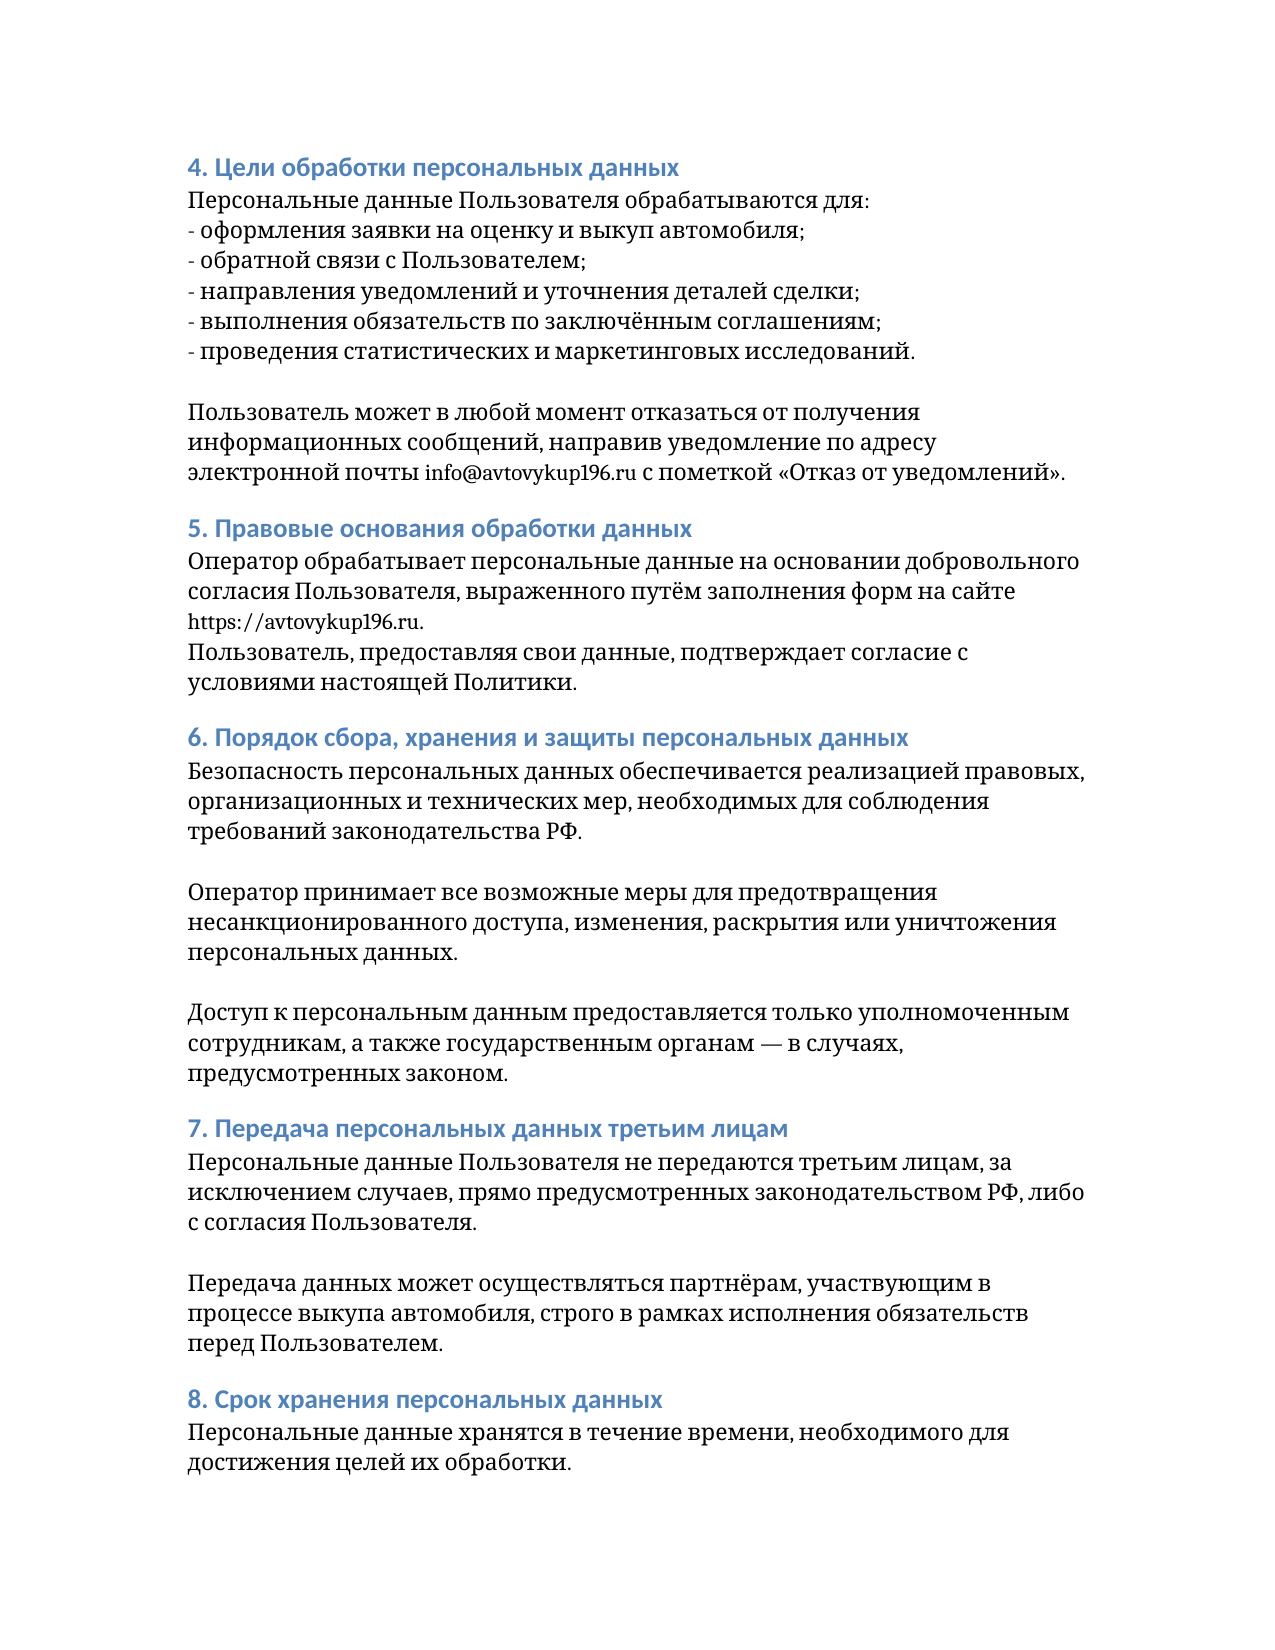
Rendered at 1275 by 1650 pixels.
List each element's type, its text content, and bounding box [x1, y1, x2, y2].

subtitle 6. Порядок сбора, хранения и защиты персональных данных [187, 721, 1087, 754]
text Персональные данные Пользователя обрабатываются для: - оформления заявки на оценку и выкуп автомобиля; - обратной связи с Пользователем; - направления уведомлений и уточнения деталей сделки; - выполнения обязательств по заключённым соглашениям; - проведения статистических и маркетинговых исследований. Пользователь может в любой момент отказаться от получения информационных сообщений, направив уведомление по адресу электронной почты info@avtovykup196.ru с пометкой «Отказ от уведомлений». [187, 188, 1087, 486]
text Безопасность персональных данных обеспечивается реализацией правовых, организационных и технических мер, необходимых для соблюдения требований законодательства РФ. Оператор принимает все возможные меры для предотвращения несанкционированного доступа, изменения, раскрытия или уничтожения персональных данных. Доступ к персональным данным предоставляется только уполномоченным сотрудникам, а также государственным органам — в случаях, предусмотренных законом. [187, 758, 1087, 1087]
text Персональные данные Пользователя не передаются третьим лицам, за исключением случаев, прямо предусмотренных законодательством РФ, либо с согласия Пользователя. Передача данных может осуществляться партнёрам, участвующим в процессе выкупа автомобиля, строго в рамках исполнения обязательств перед Пользователем. [187, 1149, 1087, 1357]
subtitle 8. Срок хранения персональных данных [187, 1382, 1087, 1415]
subtitle 4. Цели обработки персональных данных [187, 150, 1087, 183]
subtitle 7. Передача персональных данных третьим лицам [187, 1112, 1087, 1145]
text Оператор обрабатывает персональные данные на основании добровольного согласия Пользователя, выраженного путём заполнения форм на сайте https://avtovykup196.ru. Пользователь, предоставляя свои данные, подтверждает согласие с условиями настоящей Политики. [187, 549, 1087, 696]
subtitle 5. Правовые основания обработки данных [187, 511, 1087, 544]
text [187, 1420, 1087, 1476]
